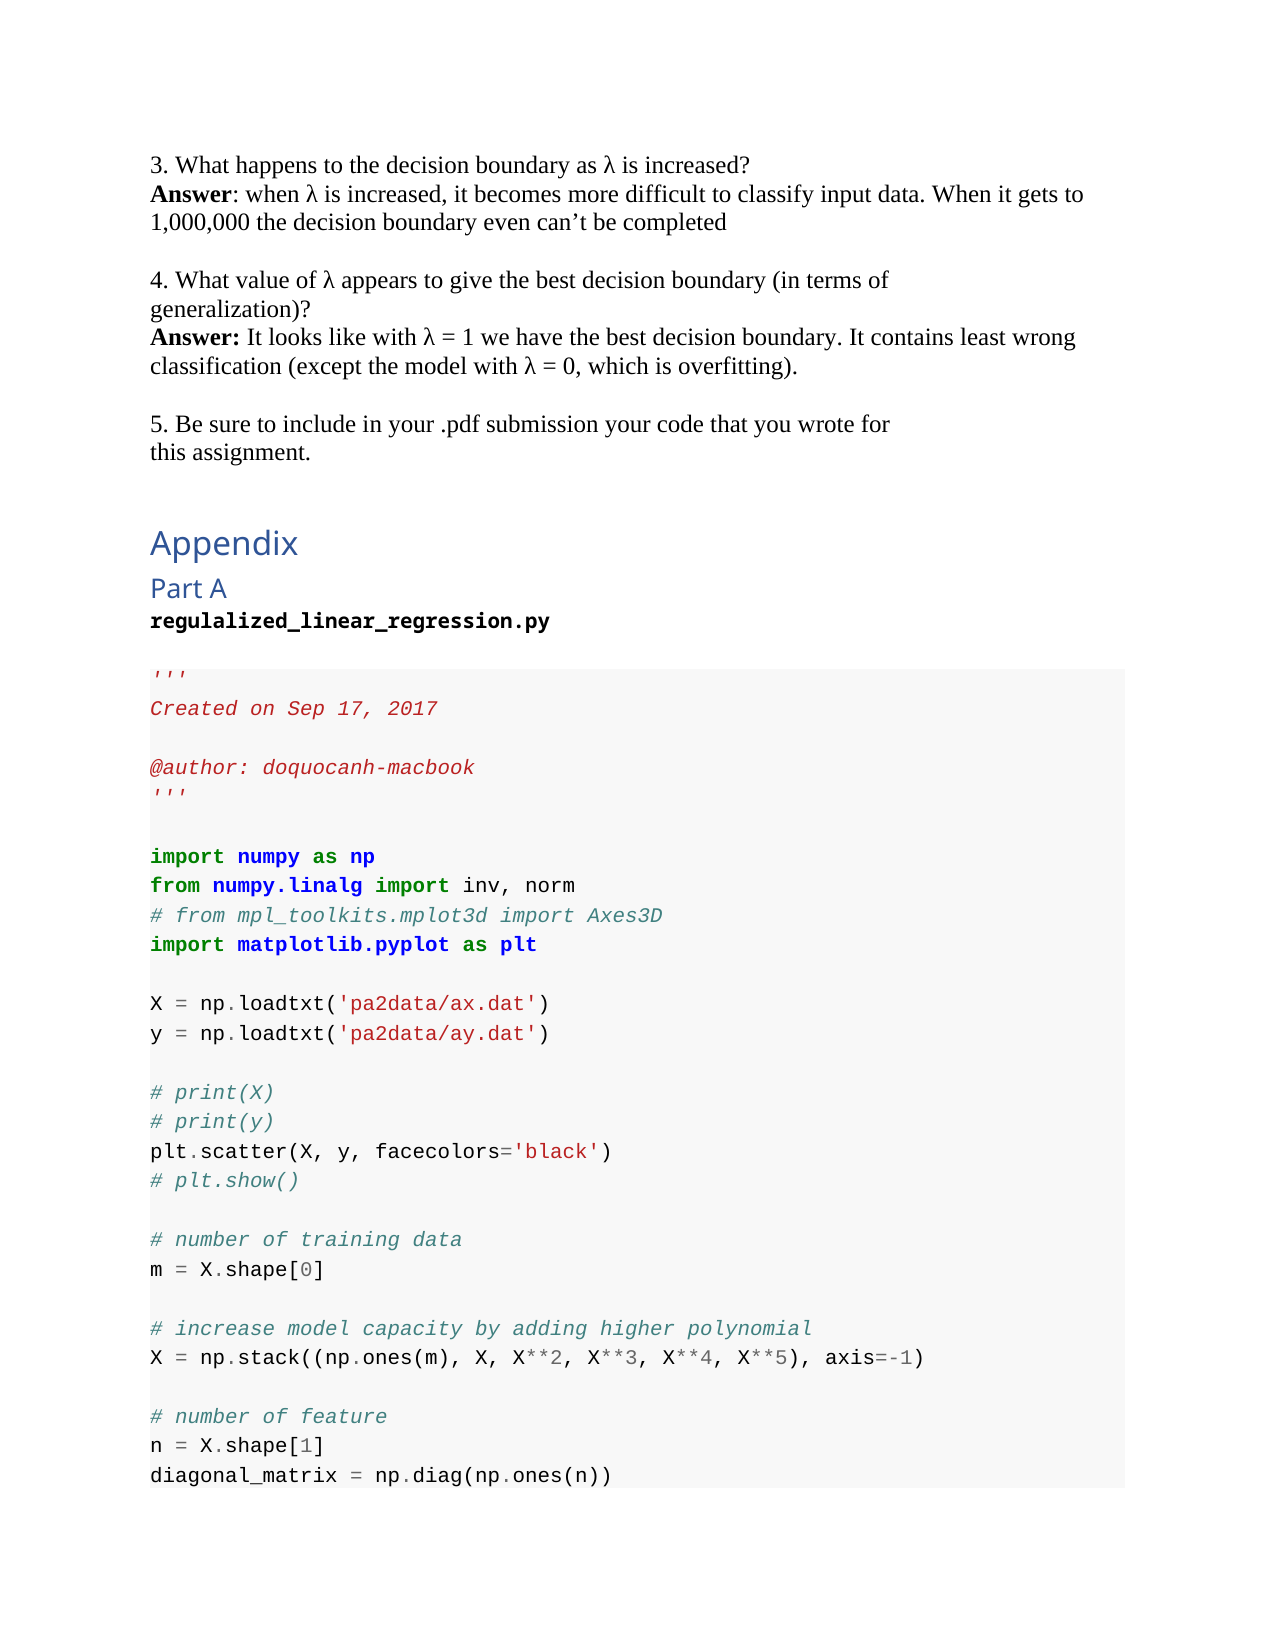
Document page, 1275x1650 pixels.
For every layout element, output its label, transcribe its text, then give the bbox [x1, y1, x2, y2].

text import numpy as np [150, 846, 1125, 869]
text # from mpl_toolkits.mplot3d import Axes3D [150, 905, 1125, 928]
text 5. Be sure to include in your .pdf submission your code that you wrote for [150, 409, 1125, 437]
subtitle Appendix [150, 520, 1125, 565]
text Answer: when λ is increased, it becomes more difficult to classify input data. When it gets to 1,000,000 the decision boundary even can’t be completed [150, 179, 1125, 236]
text from numpy.linalg import inv, norm [150, 875, 1125, 899]
text y = np.loadtxt('pa2data/ay.dat') [150, 1023, 1125, 1046]
text regulalized_linear_regression.py [150, 606, 1125, 635]
text m = X.shape[0] [150, 1258, 1125, 1282]
text import matplotlib.pyplot as plt [150, 934, 1125, 958]
text n = X.shape[1] [150, 1435, 1125, 1459]
text # number of feature [150, 1406, 1125, 1429]
text ''' [150, 669, 1125, 693]
subtitle Part A [150, 569, 1125, 606]
text Answer: It looks like with λ = 1 we have the best decision boundary. It contains least wrong classification (except the model with λ = 0, which is overfitting). [150, 322, 1125, 380]
text diagonal_matrix = np.diag(np.ones(n)) [150, 1465, 1125, 1488]
text @author: doquocanh-macbook [150, 757, 1125, 781]
text # print(y) [150, 1111, 1125, 1135]
text ''' [150, 787, 1125, 811]
text 4. What value of λ appears to give the best decision boundary (in terms of [150, 265, 1125, 294]
text X = np.loadtxt('pa2data/ax.dat') [150, 993, 1125, 1017]
text 3. What happens to the decision boundary as λ is increased? [150, 150, 1125, 179]
text # number of training data [150, 1229, 1125, 1253]
text this assignment. [150, 437, 1125, 466]
text X = np.stack((np.ones(m), X, X**2, X**3, X**4, X**5), axis=-1) [150, 1347, 1125, 1371]
text Created on Sep 17, 2017 [150, 698, 1125, 722]
text plt.scatter(X, y, facecolors='black') [150, 1141, 1125, 1164]
text # increase model capacity by adding higher polynomial [150, 1317, 1125, 1341]
text generalization)? [150, 294, 1125, 322]
text # print(X) [150, 1082, 1125, 1105]
text # plt.show() [150, 1170, 1125, 1194]
